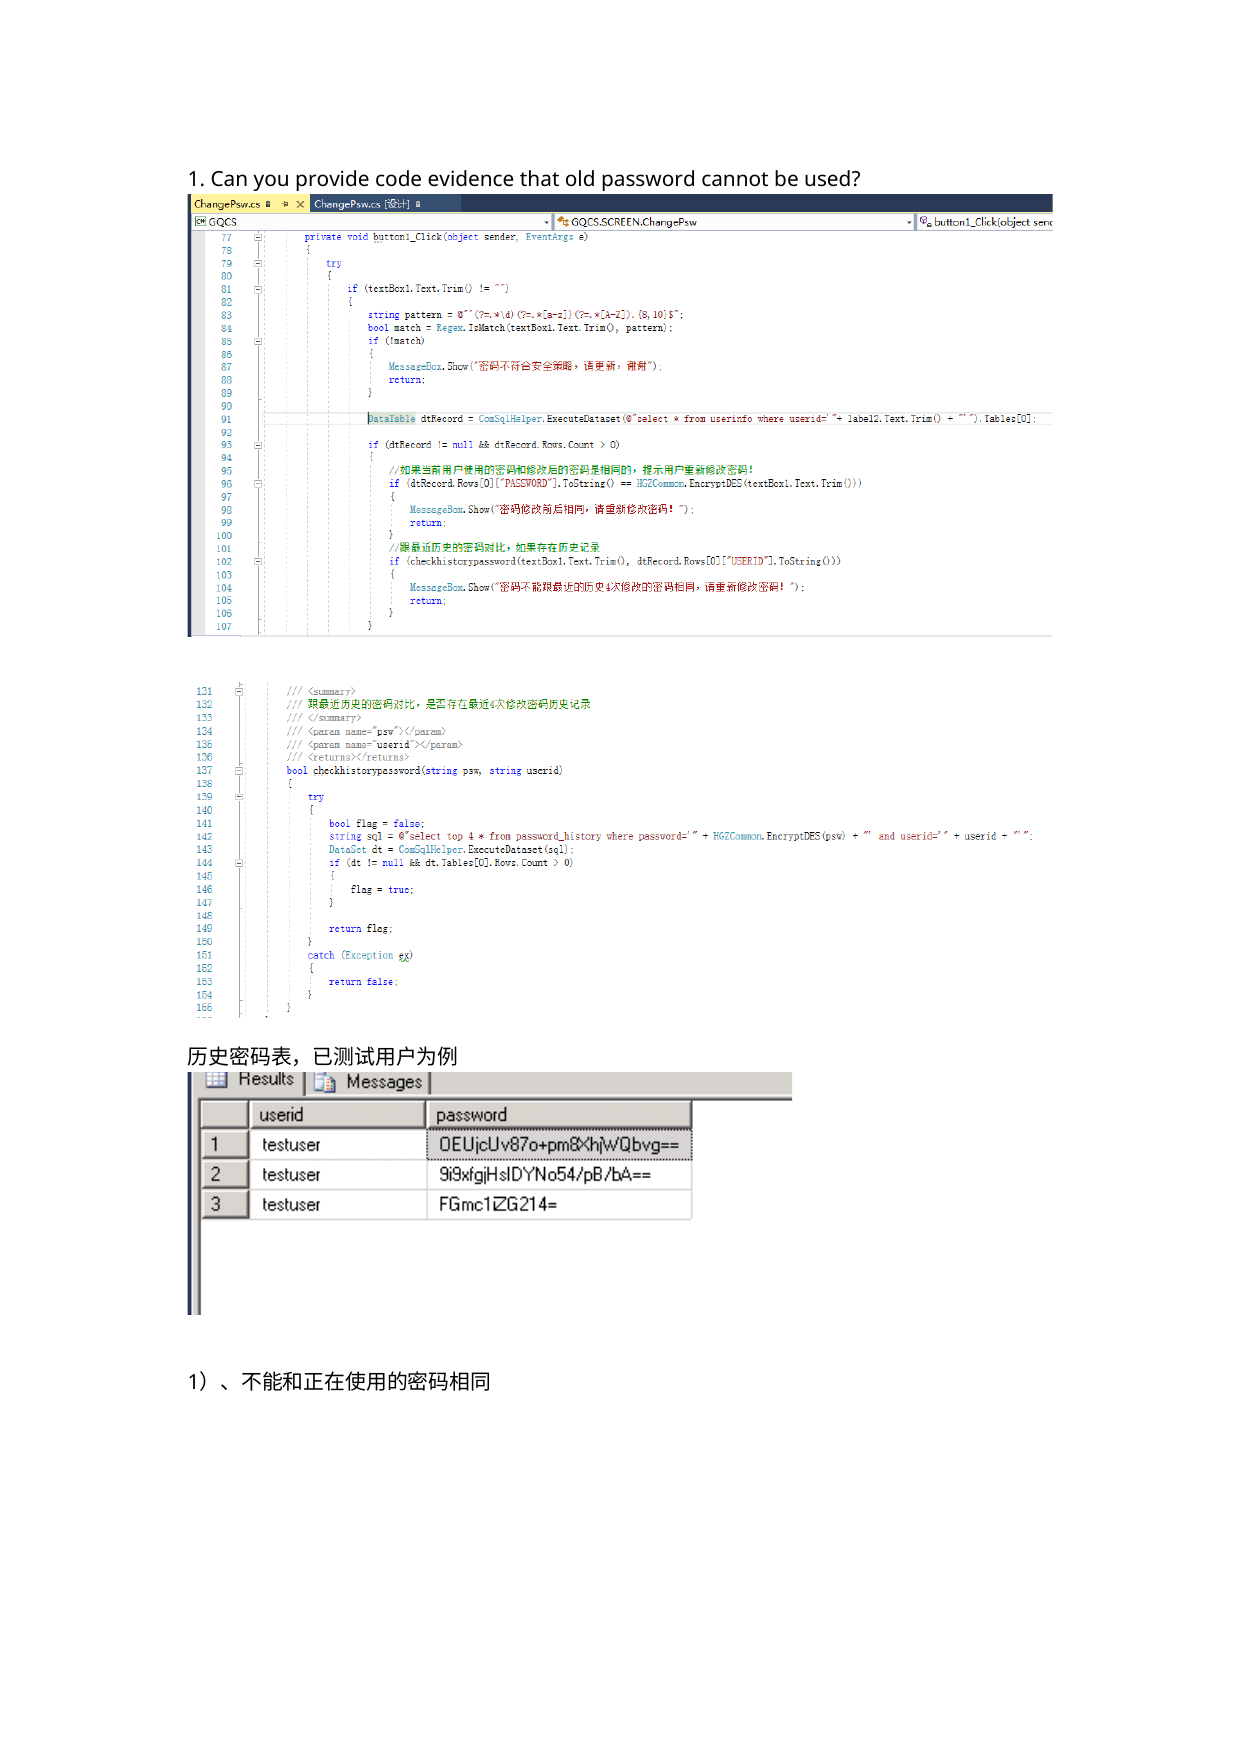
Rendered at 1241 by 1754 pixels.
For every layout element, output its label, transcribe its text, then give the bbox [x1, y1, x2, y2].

picture [187, 682, 1053, 1018]
text 1）、不能和正在使用的密码相同 [187, 1364, 1053, 1397]
text 历史密码表，已测试用户为例 [187, 1039, 1053, 1072]
text 1. Can you provide code evidence that old password cannot be used? [187, 162, 1053, 194]
picture [187, 194, 1053, 637]
picture [187, 1072, 793, 1315]
